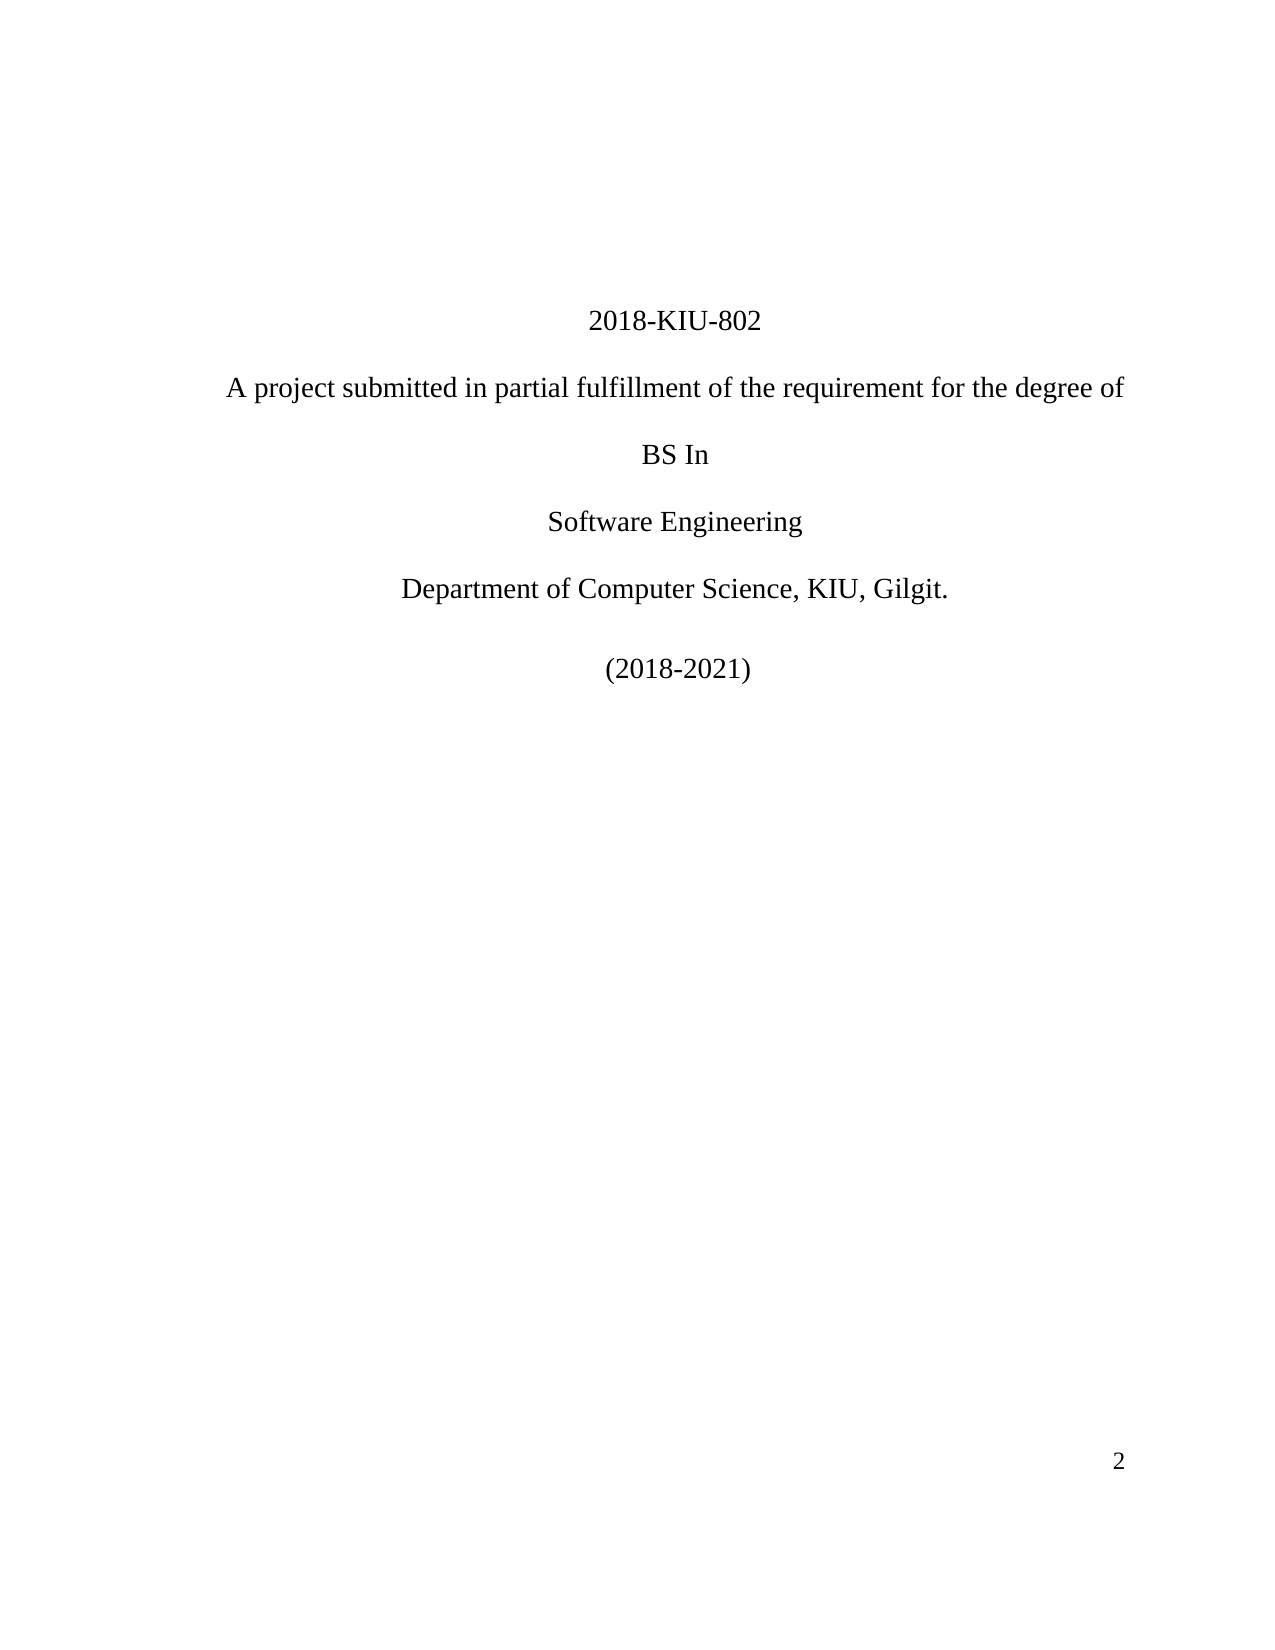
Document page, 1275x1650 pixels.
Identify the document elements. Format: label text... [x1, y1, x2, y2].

text Software Engineering [225, 504, 1125, 538]
text (2018-2021) [225, 651, 1125, 685]
text Department of Computer Science, KIU, Gilgit. [225, 572, 1125, 605]
text 2018-KIU-802 [225, 303, 1125, 337]
text A project submitted in partial fulfillment of the requirement for the degree of BS In [225, 370, 1125, 471]
